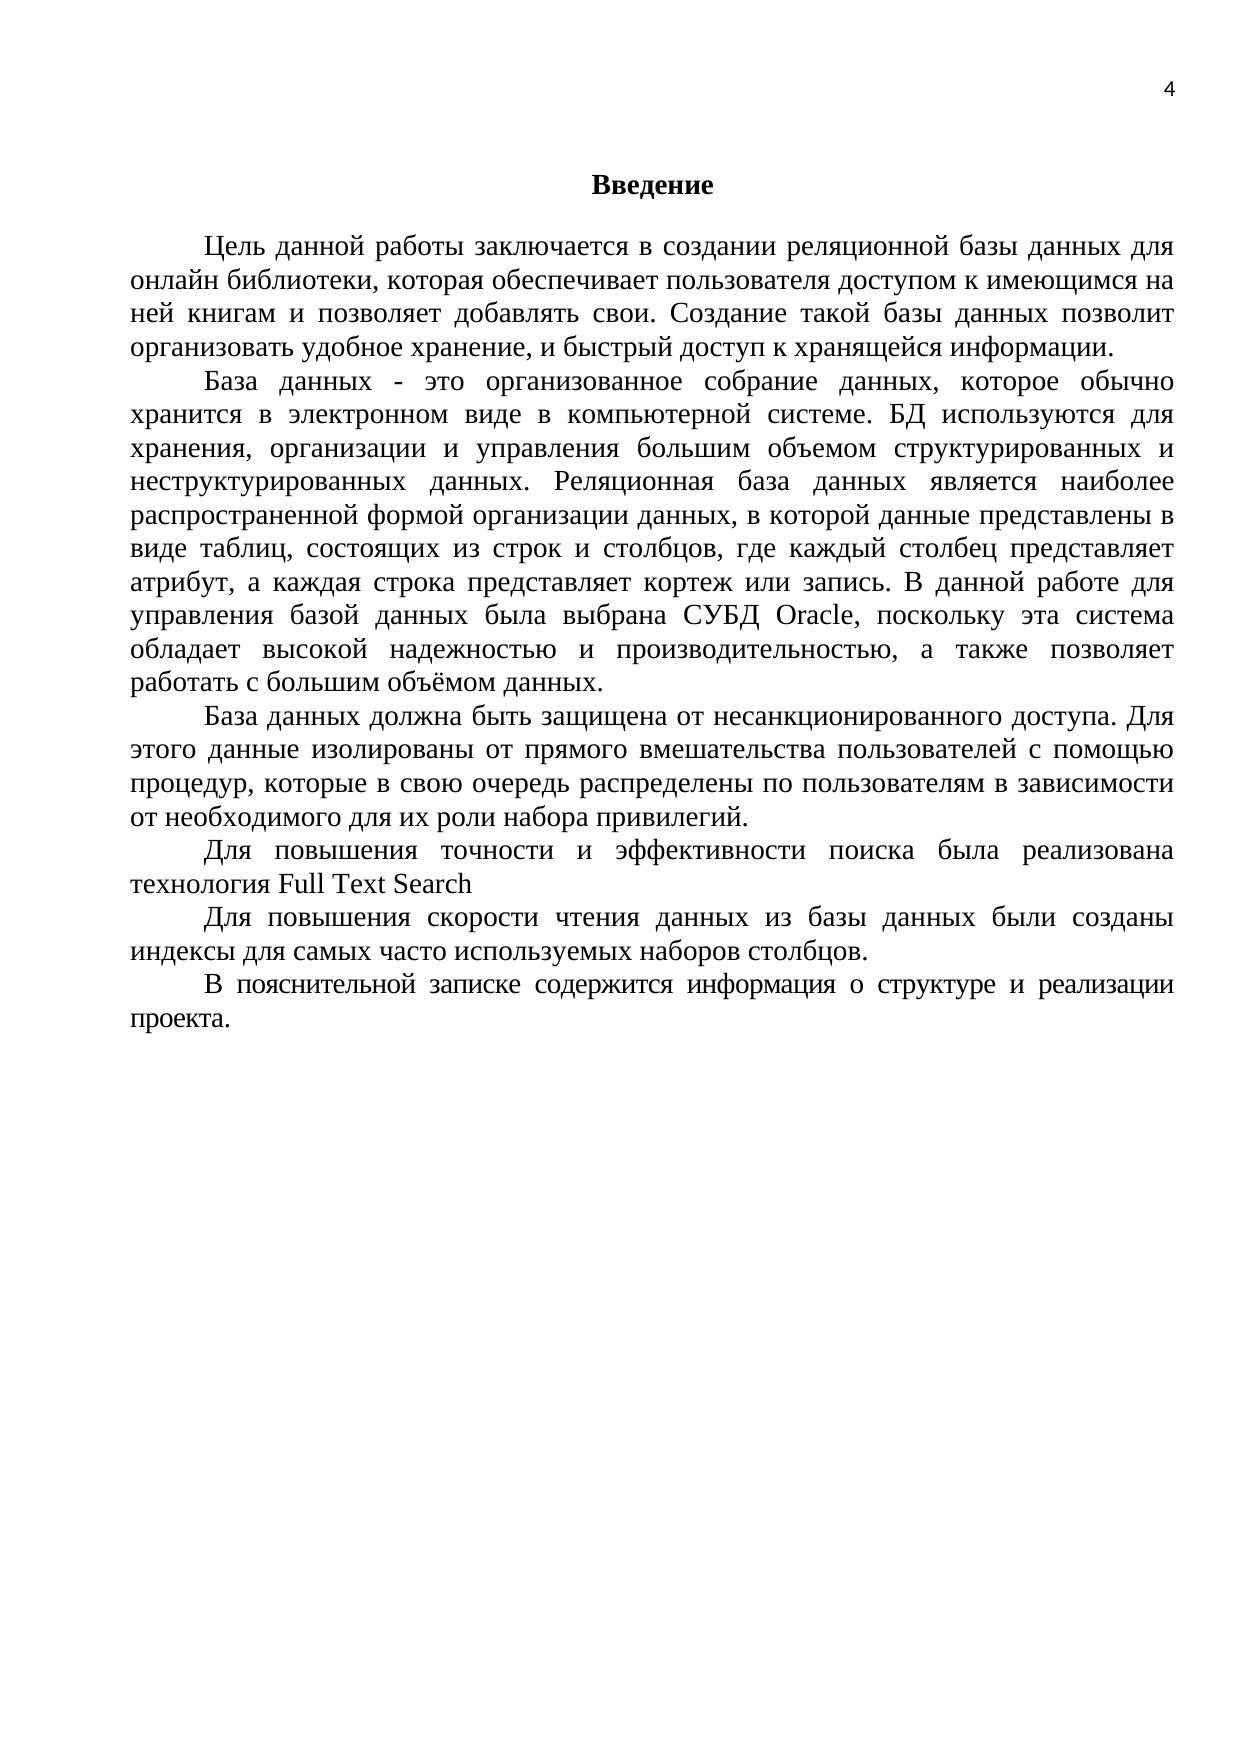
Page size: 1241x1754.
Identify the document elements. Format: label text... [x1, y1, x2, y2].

text В пояснительной записке содержится информация о структуре и реализации проекта. [130, 966, 1175, 1033]
subtitle Введение [130, 167, 1175, 201]
text Цель данной работы заключается в создании реляционной базы данных для онлайн библиотеки, которая обеспечивает пользователя доступом к имеющимся на ней книгам и позволяет добавлять свои. Создание такой базы данных позволит организовать удобное хранение, и быстрый доступ к хранящейся информации. [130, 228, 1175, 363]
text База данных должна быть защищена от несанкционированного доступа. Для этого данные изолированы от прямого вмешательства пользователей с помощью процедур, которые в свою очередь распределены по пользователям в зависимости от необходимого для их роли набора привилегий. [130, 698, 1175, 832]
text Для повышения точности и эффективности поиска была реализована технология Full Text Search [130, 832, 1175, 899]
text Для повышения скорости чтения данных из базы данных были созданы индексы для самых часто используемых наборов столбцов. [130, 899, 1175, 966]
text База данных - это организованное собрание данных, которое обычно хранится в электронном виде в компьютерной системе. БД используются для хранения, организации и управления большим объемом структурированных и неструктурированных данных. Реляционная база данных является наиболее распространенной формой организации данных, в которой данные представлены в виде таблиц, состоящих из строк и столбцов, где каждый столбец представляет атрибут, а каждая строка представляет кортеж или запись. В данной работе для управления базой данных была выбрана СУБД Oracle, поскольку эта система обладает высокой надежностью и производительностью, а также позволяет работать с большим объёмом данных. [130, 363, 1175, 698]
